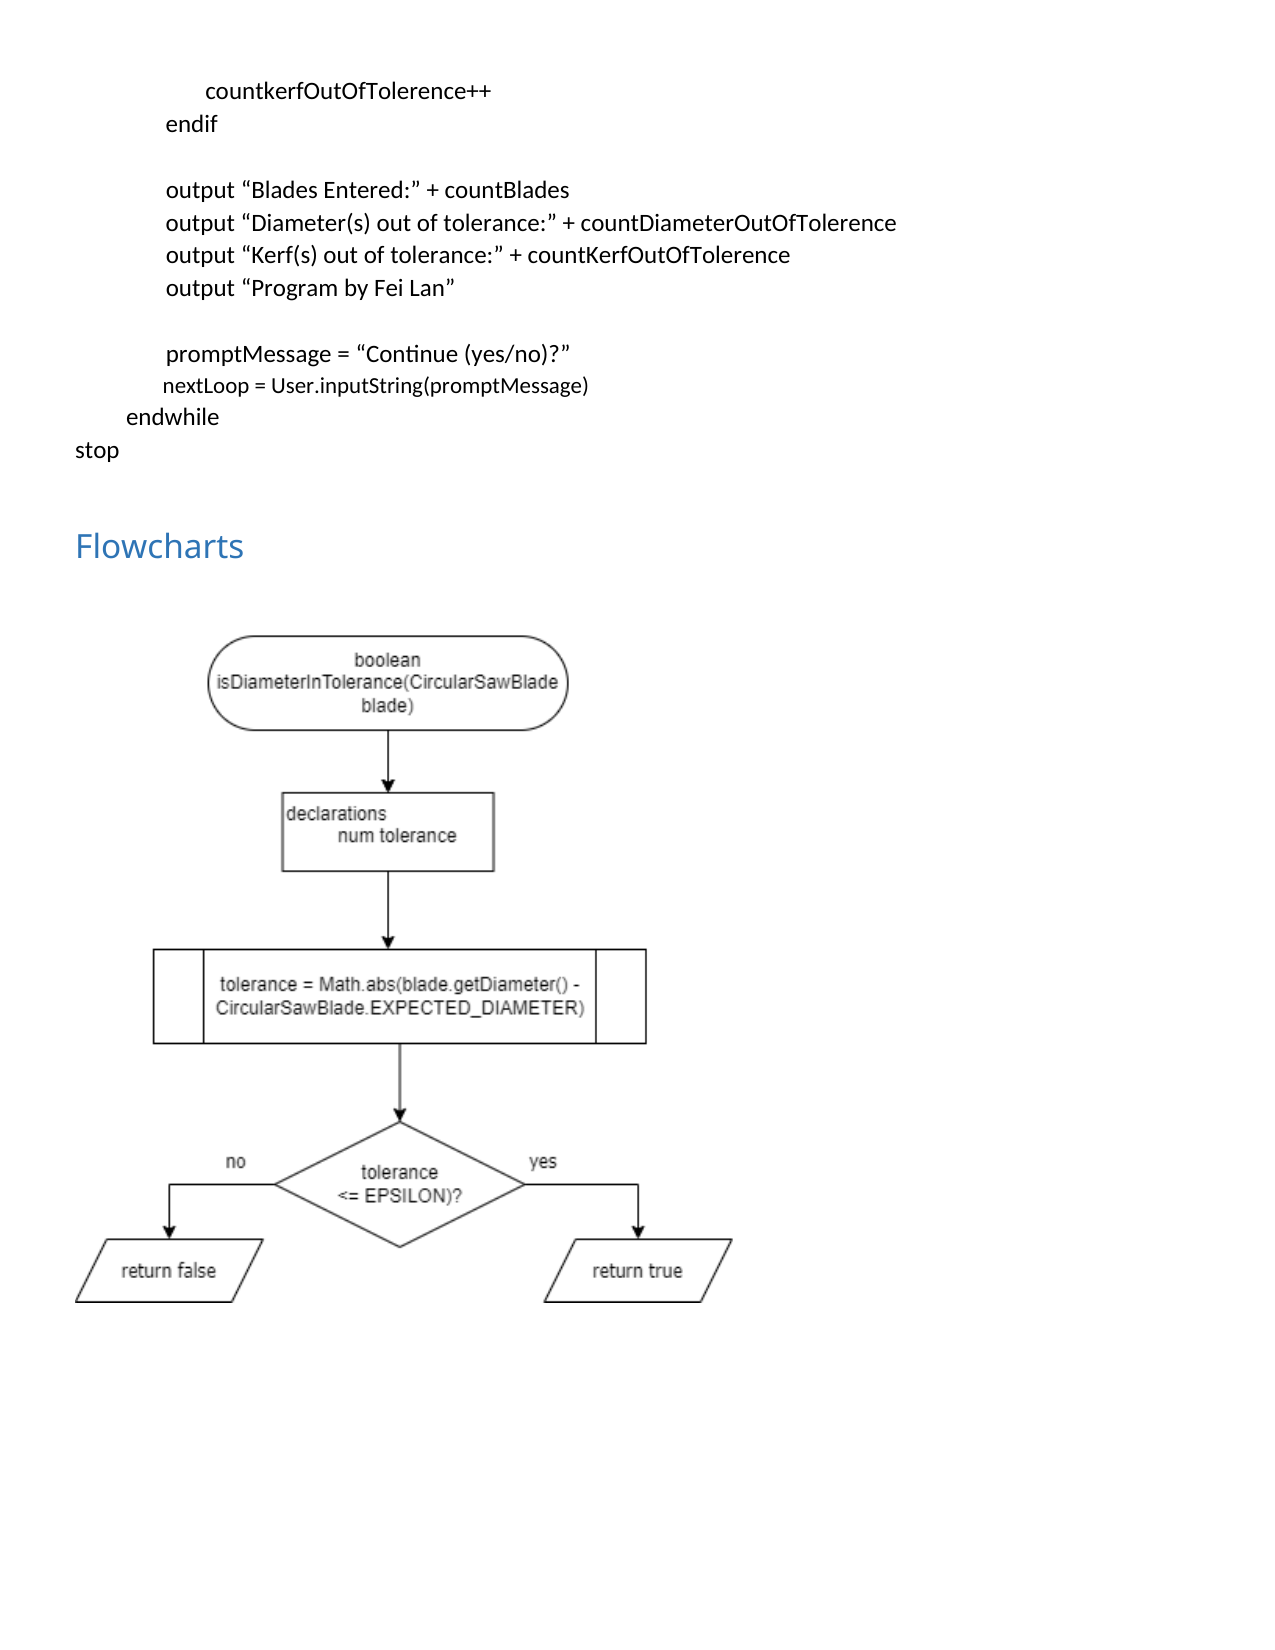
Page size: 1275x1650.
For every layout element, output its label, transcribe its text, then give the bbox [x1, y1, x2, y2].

text countkerfOutOfTolerence++ [75, 75, 1200, 106]
text output “Diameter(s) out of tolerance:” + countDiameterOutOfTolerence [75, 207, 1200, 237]
text promptMessage = “Continue (yes/no)?” [75, 338, 1200, 369]
text stop [75, 434, 1200, 465]
subtitle Flowcharts [75, 523, 1200, 568]
text output “Program by Fei Lan” [75, 272, 1200, 303]
text output “Kerf(s) out of tolerance:” + countKerfOutOfTolerence [75, 239, 1200, 270]
picture [75, 632, 733, 1303]
text endif [75, 108, 1200, 138]
text nextLoop = User.inputString(promptMessage) [75, 371, 1200, 399]
text endwhile [75, 401, 1200, 432]
text output “Blades Entered:” + countBlades [75, 174, 1200, 204]
